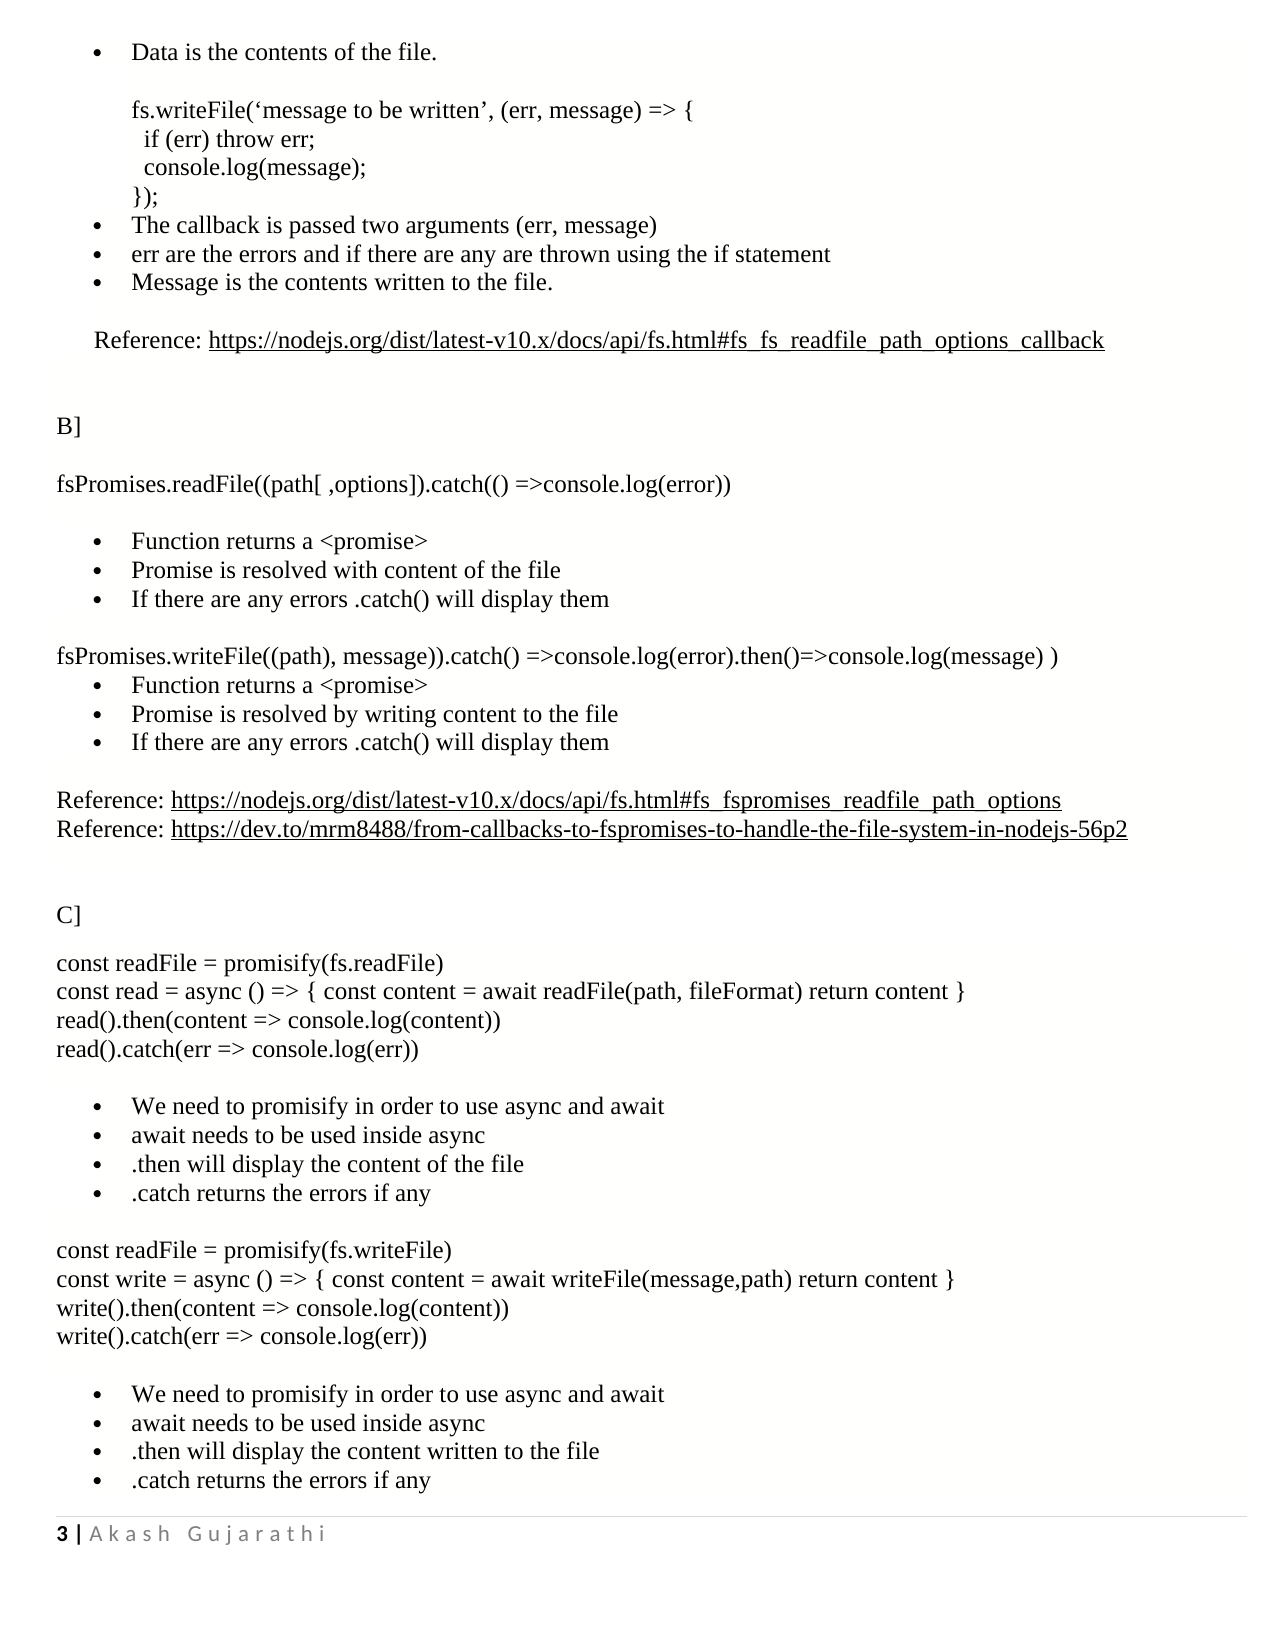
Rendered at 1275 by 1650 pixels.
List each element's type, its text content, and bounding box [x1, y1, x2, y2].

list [94, 239, 1247, 267]
list .catch returns the errors if any [94, 1465, 1247, 1494]
text Reference: https://nodejs.org/dist/latest-v10.x/docs/api/fs.html#fs_fs_readfile_path_options_callback [94, 296, 1247, 354]
list await needs to be used inside async [94, 1120, 1247, 1149]
list If there are any errors .catch() will display them [94, 584, 1247, 612]
text fsPromises.readFile((path[ ,options]).catch(() =>console.log(error)) [56, 469, 1247, 497]
list If there are any errors .catch() will display them [94, 727, 1247, 756]
list Function returns a <promise> [94, 670, 1247, 699]
text read().catch(err => console.log(err)) [56, 1034, 1247, 1063]
text read().then(content => console.log(content)) [56, 1005, 1247, 1034]
text write().then(content => console.log(content)) [56, 1293, 1247, 1321]
text Reference: https://nodejs.org/dist/latest-v10.x/docs/api/fs.html#fs_fspromises_readfile_path_options [56, 756, 1247, 814]
text const readFile = promisify(fs.writeFile) [56, 1235, 1247, 1264]
list .catch returns the errors if any [94, 1178, 1247, 1206]
text }); [131, 181, 1247, 210]
list .then will display the content of the file [94, 1149, 1247, 1178]
text const write = async () => { const content = await writeFile(message,path) return content } [56, 1264, 1247, 1293]
text const readFile = promisify(fs.readFile) [56, 948, 1247, 976]
text B] [56, 411, 1247, 440]
list Message is the contents written to the file. [94, 267, 1247, 296]
text const read = async () => { const content = await readFile(path, fileFormat) return content } [56, 976, 1247, 1005]
text if (err) throw err; [131, 124, 1247, 152]
text write().catch(err => console.log(err)) [56, 1321, 1247, 1350]
list The callback is passed two arguments (err, message) [94, 210, 1247, 239]
list We need to promisify in order to use async and await [94, 1379, 1247, 1408]
list We need to promisify in order to use async and await [94, 1091, 1247, 1120]
list Function returns a <promise> [94, 526, 1247, 555]
list await needs to be used inside async [94, 1408, 1247, 1436]
list Data is the contents of the file. [94, 37, 1247, 66]
list .then will display the content written to the file [94, 1436, 1247, 1465]
text console.log(message); [131, 152, 1247, 181]
text Reference: https://dev.to/mrm8488/from-callbacks-to-fspromises-to-handle-the-file-system-in-nodejs-56p2 [56, 814, 1247, 842]
text C] [56, 900, 1247, 929]
list Promise is resolved by writing content to the file [94, 699, 1247, 727]
text fsPromises.writeFile((path), message)).catch() =>console.log(error).then()=>console.log(message) ) [56, 641, 1247, 670]
text fs.writeFile(‘message to be written’, (err, message) => { [131, 95, 1247, 124]
list Promise is resolved with content of the file [94, 555, 1247, 584]
